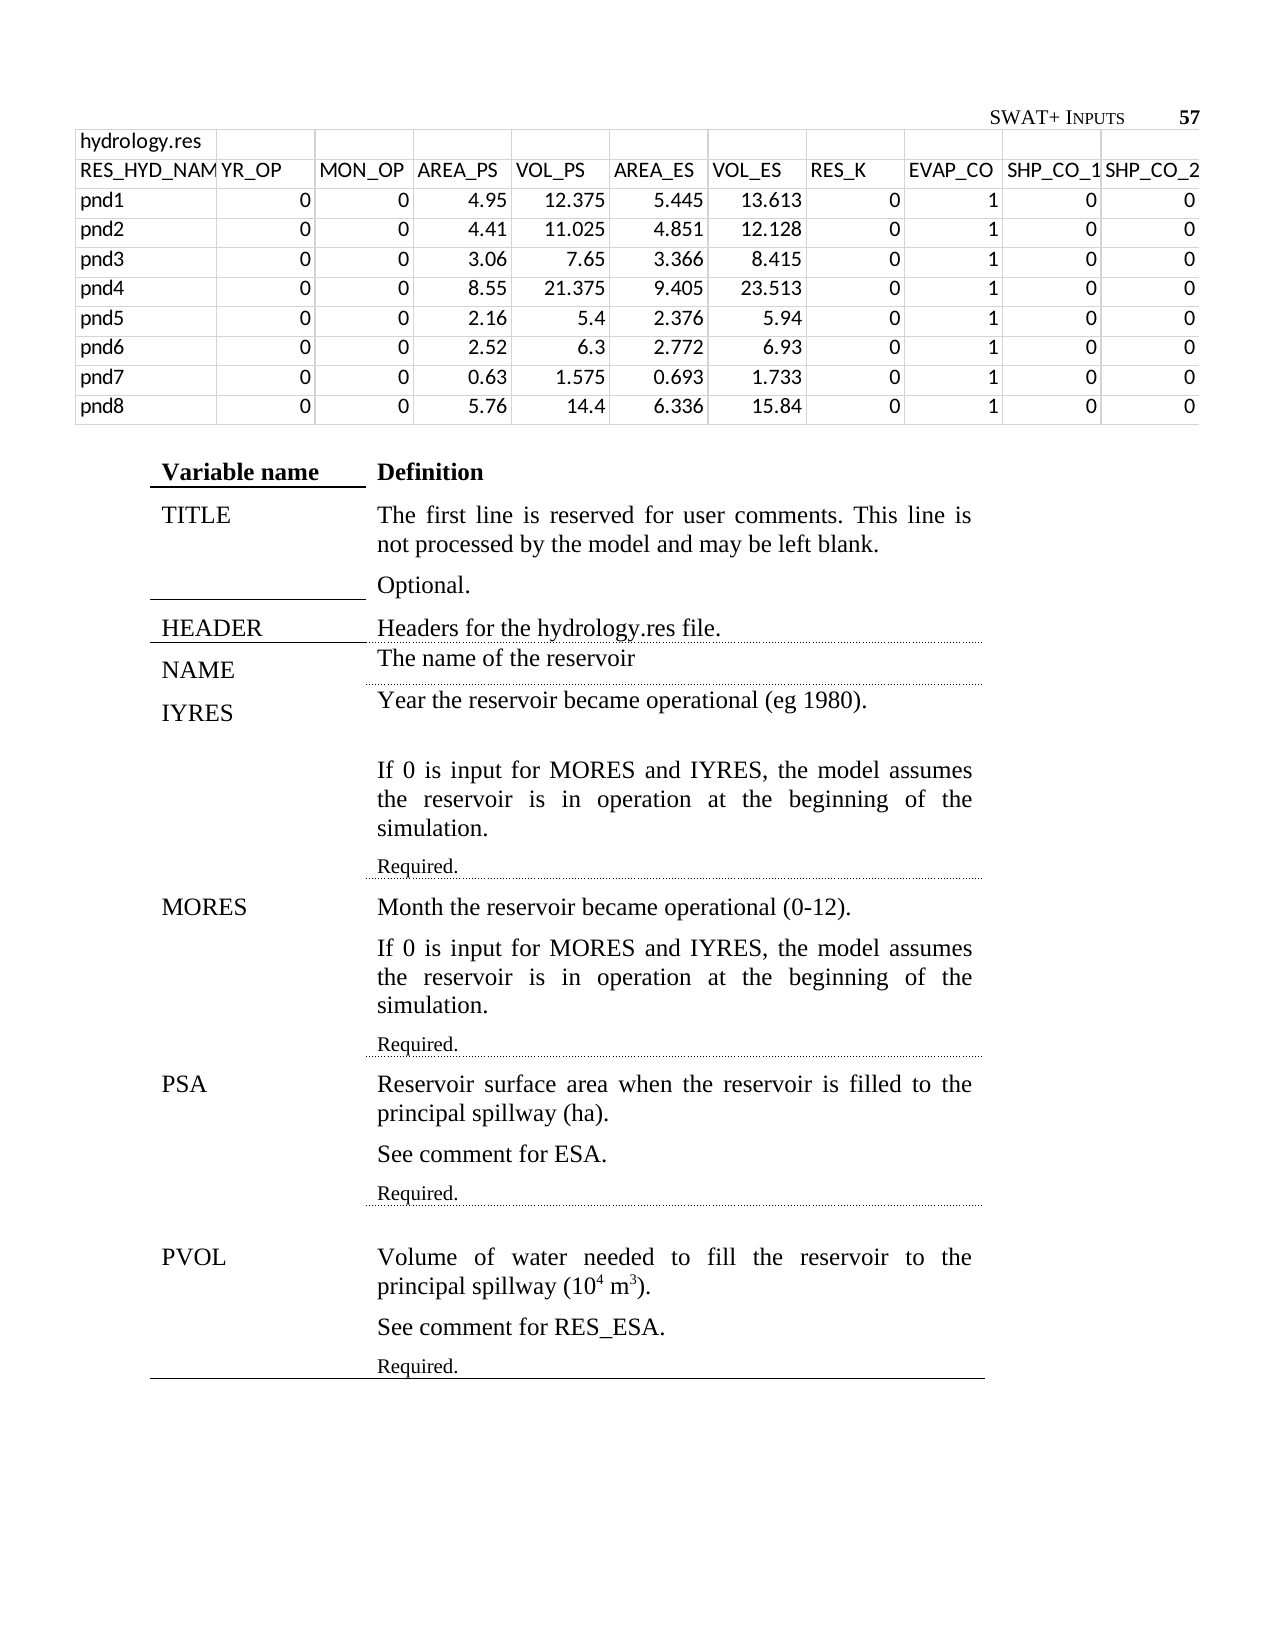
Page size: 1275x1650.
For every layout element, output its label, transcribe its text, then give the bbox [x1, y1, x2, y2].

table_header PVOL [150, 1230, 366, 1378]
table_cell nAME [150, 643, 366, 684]
table_header Volume of water needed to fill the reservoir to the principal spillway (104 m3). See comment for RES_ESA. Required. [366, 1230, 984, 1378]
table_cell Month the reservoir became operational (0-12). If 0 is input for MORES and IYRES, the model assumes the reservoir is in operation at the beginning of the simulation. Required. [366, 878, 984, 1056]
table_header Definition [366, 445, 984, 486]
table_cell iYRES [150, 684, 366, 878]
table_cell MORES [150, 878, 366, 1056]
table_cell HEADER [150, 600, 366, 642]
table_header Variable name [150, 445, 366, 486]
table_cell PSA [150, 1056, 366, 1205]
table_cell The first line is reserved for user comments. This line is not processed by the model and may be left blank. Optional. [366, 486, 984, 599]
table_cell The name of the reservoir [366, 642, 984, 684]
table_cell Headers for the hydrology.res file. [366, 599, 984, 642]
table_cell Year the reservoir became operational (eg 1980). If 0 is input for MORES and IYRES, the model assumes the reservoir is in operation at the beginning of the simulation. Required. [366, 684, 984, 878]
table_cell Reservoir surface area when the reservoir is filled to the principal spillway (ha). See comment for ESA. Required. [366, 1056, 984, 1205]
table_cell TITLE [150, 488, 366, 599]
